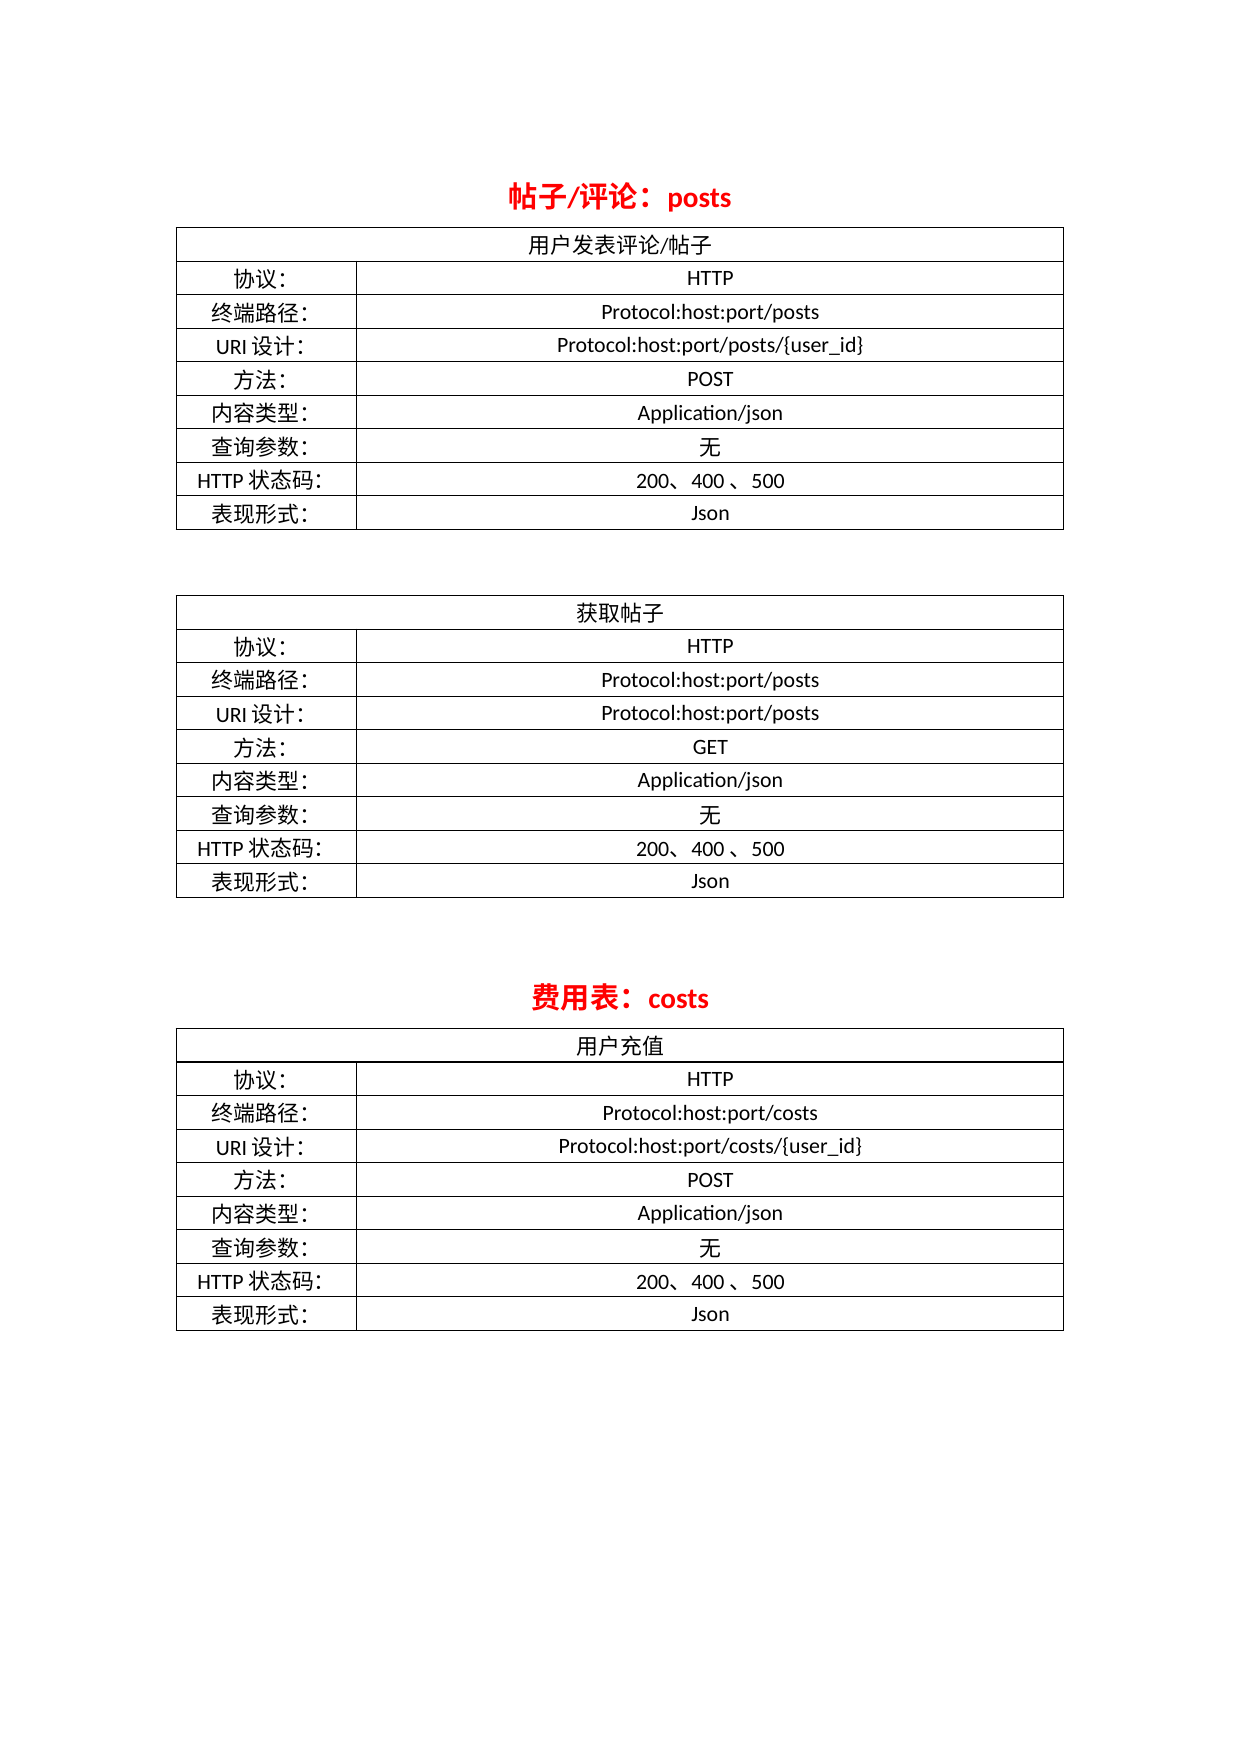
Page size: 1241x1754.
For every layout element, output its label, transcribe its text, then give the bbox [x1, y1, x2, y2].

table_header 用户充值 [177, 1029, 1063, 1061]
table_cell 表现形式： [177, 1297, 356, 1330]
table_cell 终端路径： [177, 295, 356, 328]
table_cell Application/json [357, 396, 1063, 428]
table_cell HTTP [357, 630, 1063, 662]
table_cell 内容类型： [177, 1197, 356, 1229]
table_cell 协议： [177, 262, 356, 294]
table_cell 内容类型： [177, 764, 356, 796]
table_cell 无 [357, 429, 1063, 462]
table_cell HTTP状态码： [177, 831, 356, 863]
table_cell 查询参数： [177, 797, 356, 830]
table_cell Protocol:host:port/posts [357, 697, 1063, 729]
table_cell HTTP状态码： [177, 463, 356, 495]
table_cell 终端路径： [177, 1096, 356, 1128]
table_cell 200、400 、500 [357, 1264, 1063, 1296]
table_cell 表现形式： [177, 496, 356, 529]
table_cell 无 [357, 1230, 1063, 1263]
table_cell Protocol:host:port/posts [357, 663, 1063, 696]
table_cell Json [357, 864, 1063, 897]
table_cell Protocol:host:port/posts [357, 295, 1063, 328]
table_cell 无 [357, 797, 1063, 830]
table_cell HTTP [357, 1063, 1063, 1095]
table_cell Json [357, 496, 1063, 529]
table_cell GET [357, 730, 1063, 763]
table_cell HTTP [357, 262, 1063, 294]
table_cell 内容类型： [177, 396, 356, 428]
table_cell 方法： [177, 1163, 356, 1196]
table_cell 协议： [177, 630, 356, 662]
text 帖子/评论：posts [187, 162, 1053, 227]
table_cell URI设计： [177, 697, 356, 729]
table_cell 200、400 、500 [357, 463, 1063, 495]
table_cell Application/json [357, 1197, 1063, 1229]
table_cell POST [357, 1163, 1063, 1196]
table_cell POST [357, 362, 1063, 395]
table_cell HTTP状态码： [177, 1264, 356, 1296]
table_cell 查询参数： [177, 429, 356, 462]
table_cell 终端路径： [177, 663, 356, 696]
table_cell Protocol:host:port/costs/{user_id} [357, 1130, 1063, 1162]
table_cell 协议： [177, 1063, 356, 1095]
table_cell 200、400 、500 [357, 831, 1063, 863]
table_cell URI设计： [177, 329, 356, 361]
table_cell Protocol:host:port/posts/{user_id} [357, 329, 1063, 361]
table_cell 方法： [177, 362, 356, 395]
table_cell 查询参数： [177, 1230, 356, 1263]
table_cell Protocol:host:port/costs [357, 1096, 1063, 1128]
table_cell URI设计： [177, 1130, 356, 1162]
table_header 获取帖子 [177, 596, 1063, 628]
table_cell 表现形式： [177, 864, 356, 897]
table_cell Application/json [357, 764, 1063, 796]
table_cell Json [357, 1297, 1063, 1330]
table_cell 方法： [177, 730, 356, 763]
text 费用表：costs [187, 963, 1053, 1028]
table_header 用户发表评论/帖子 [177, 228, 1063, 261]
